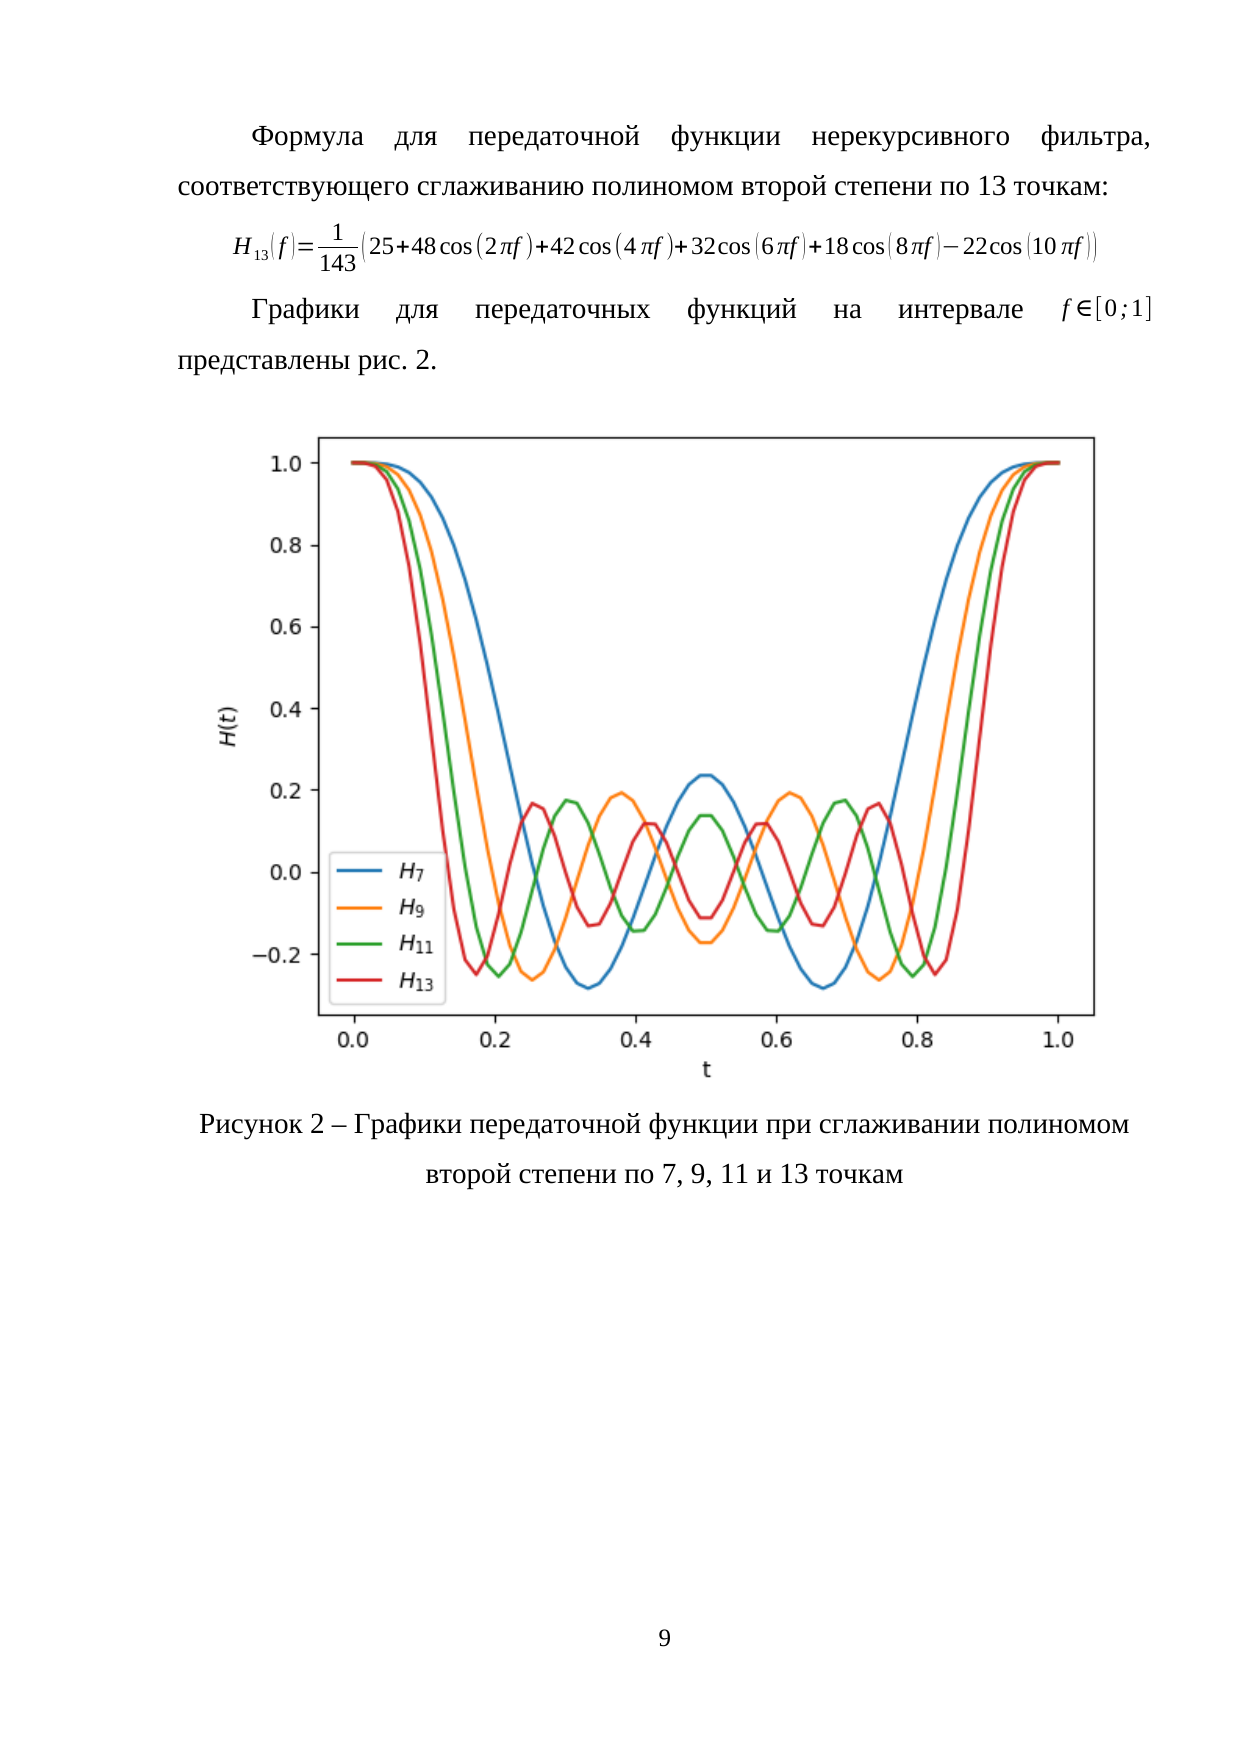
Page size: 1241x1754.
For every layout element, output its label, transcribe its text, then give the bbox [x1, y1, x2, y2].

text Рисунок 2 – Графики передаточной функции при сглаживании полиномом второй степени по 7, 9, 11 и 13 точкам [177, 1106, 1152, 1190]
text Графики для передаточных функций на интервале представлены рис. 2. [177, 292, 1152, 376]
picture [201, 392, 1128, 1093]
text Формула для передаточной функции нерекурсивного фильтра, соответствующего сглаживанию полиномом второй степени по 13 точкам: [177, 118, 1152, 202]
